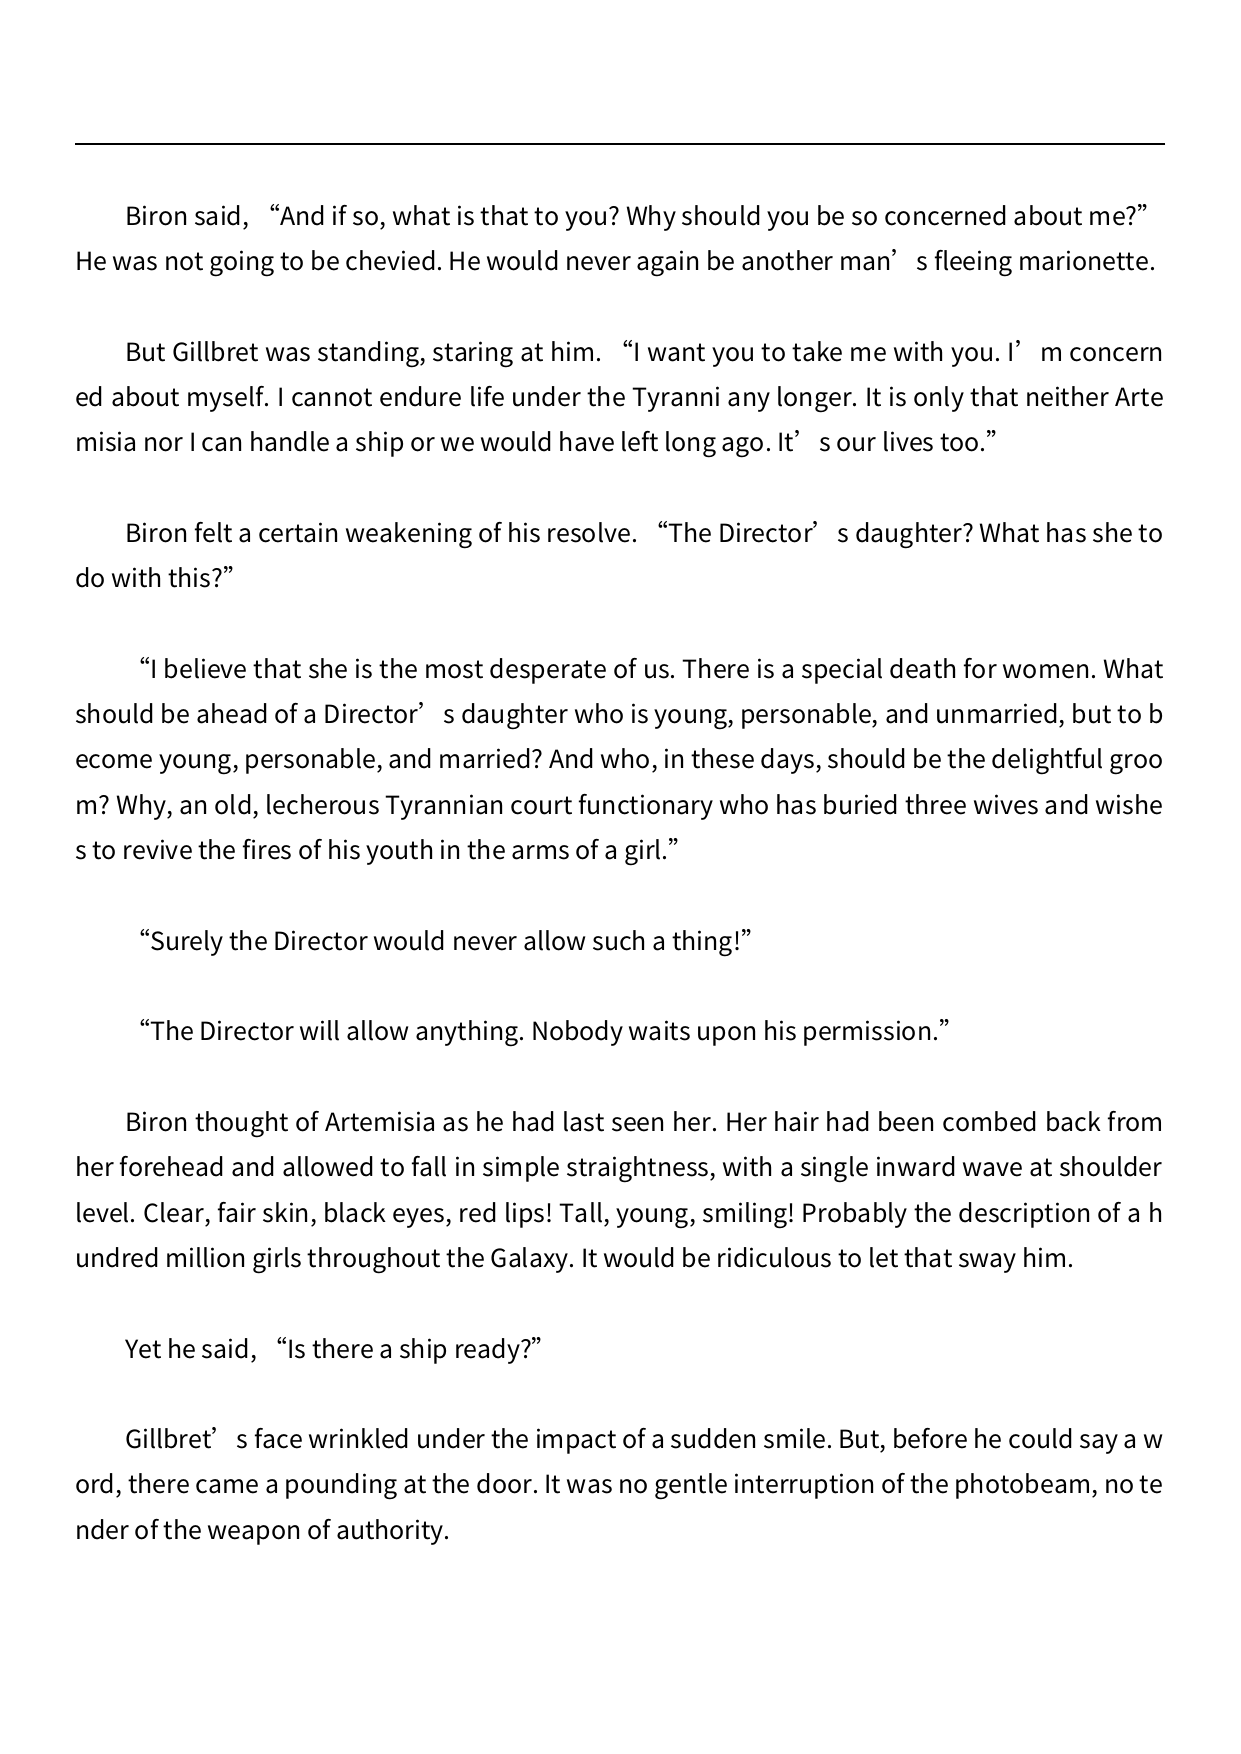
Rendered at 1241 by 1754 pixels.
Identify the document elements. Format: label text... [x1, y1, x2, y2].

text Biron felt a certain weakening of his resolve. “The Director’s daughter? What has she to do with this?” [75, 509, 1165, 599]
text “Surely the Director would never allow such a thing!” [75, 917, 1165, 962]
text Biron thought of Artemisia as he had last seen her. Her hair had been combed back from her forehead and allowed to fall in simple straightness, with a single inward wave at shoulder level. Clear, fair skin, black eyes, red lips! Tall, young, smiling! Probably the description of a hundred million girls throughout the Galaxy. It would be ridiculous to let that sway him. [75, 1098, 1165, 1279]
text Yet he said, “Is there a ship ready?” [75, 1324, 1165, 1370]
text But Gillbret was standing, staring at him. “I want you to take me with you. I’m concerned about myself. I cannot endure life under the Tyranni any longer. It is only that neither Artemisia nor I can handle a ship or we would have left long ago. It’s our lives too.” [75, 328, 1165, 464]
text Gillbret’s face wrinkled under the impact of a sudden smile. But, before he could say a word, there came a pounding at the door. It was no gentle interruption of the photobeam, no tender of the weapon of authority. [75, 1415, 1165, 1551]
text “The Director will allow anything. Nobody waits upon his permission.” [75, 1007, 1165, 1053]
text Biron said, “And if so, what is that to you? Why should you be so concerned about me?” He was not going to be chevied. He would never again be another man’s fleeing marionette. [75, 192, 1165, 282]
text “I believe that she is the most desperate of us. There is a special death for women. What should be ahead of a Director’s daughter who is young, personable, and unmarried, but to become young, personable, and married? And who, in these days, should be the delightful groom? Why, an old, lecherous Tyrannian court functionary who has buried three wives and wishes to revive the fires of his youth in the arms of a girl.” [75, 645, 1165, 871]
